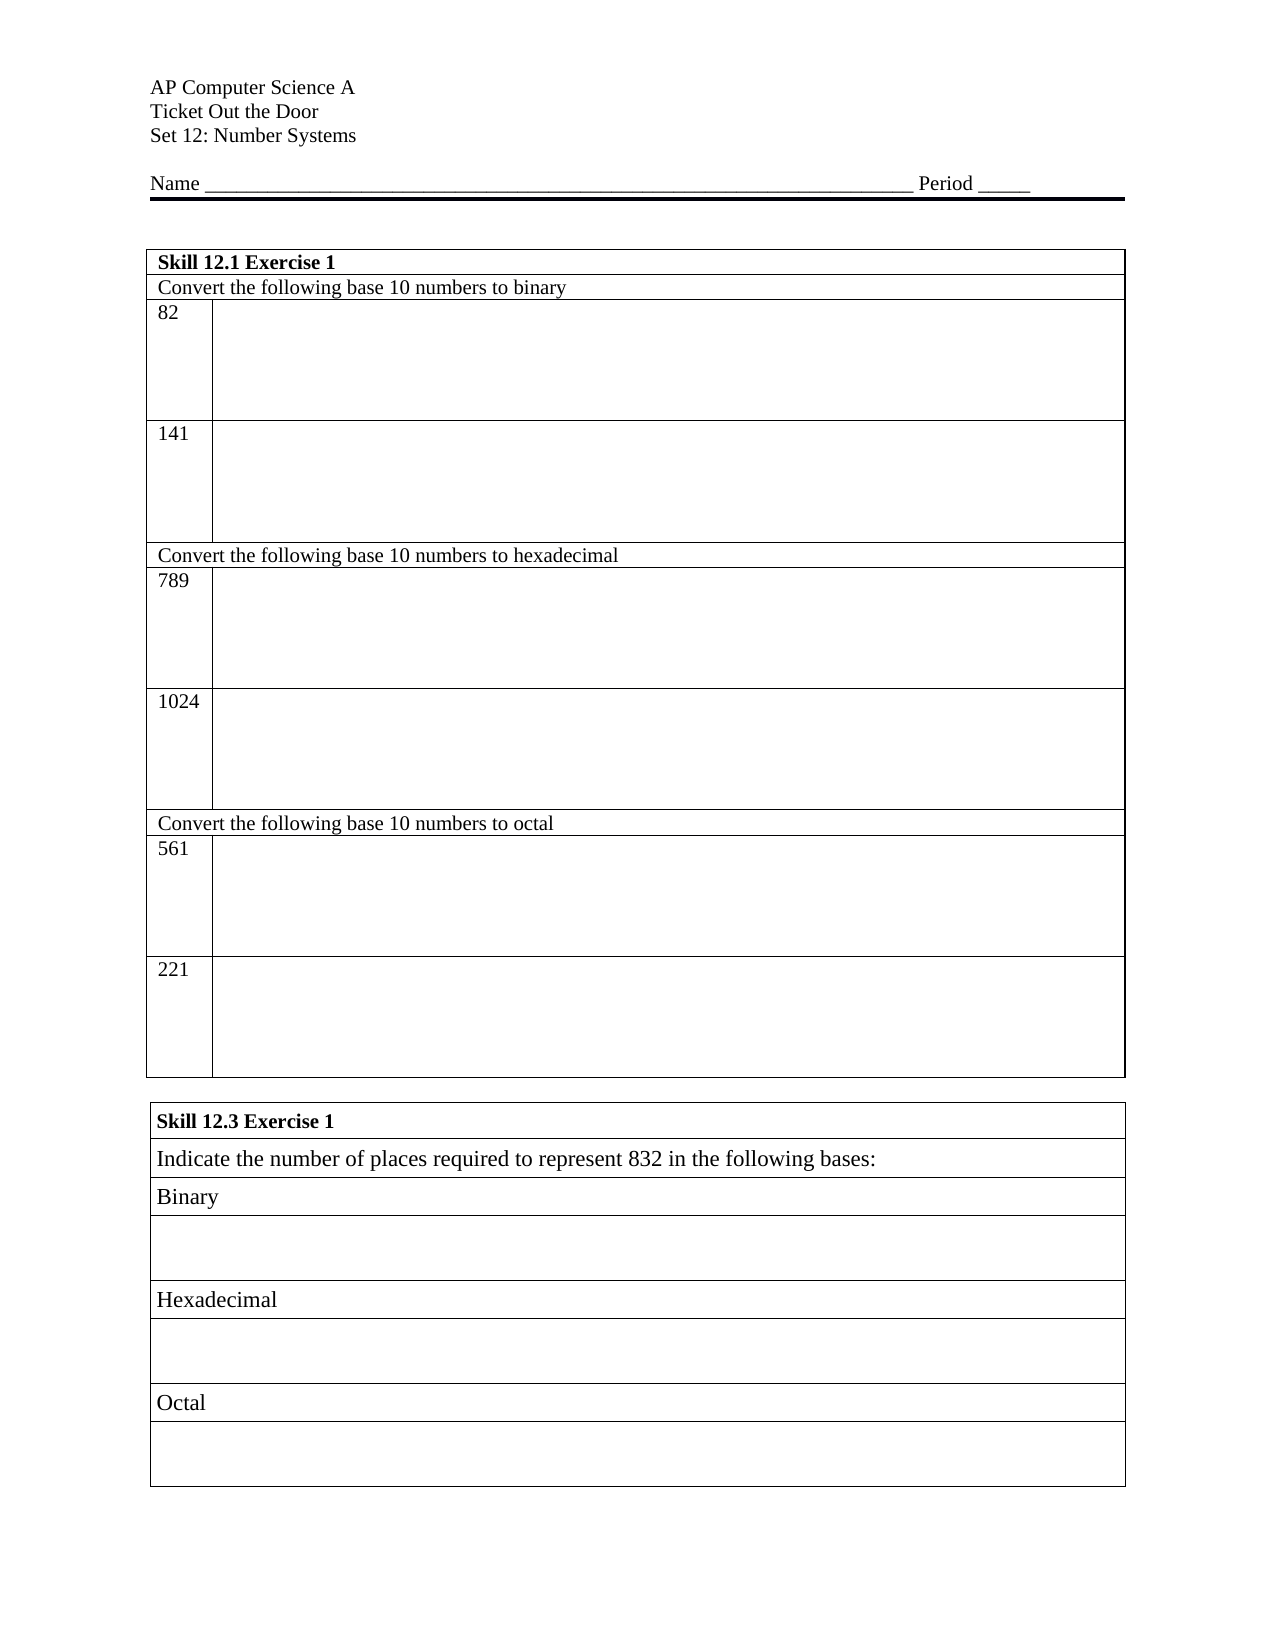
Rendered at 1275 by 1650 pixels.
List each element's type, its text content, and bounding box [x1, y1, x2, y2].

table_cell 1024 [147, 689, 212, 809]
table_cell [151, 1216, 1125, 1280]
table_cell [213, 421, 1124, 542]
table_cell [213, 568, 1124, 688]
table_cell Convert the following base 10 numbers to hexadecimal [147, 543, 1124, 567]
table_cell Convert the following base 10 numbers to octal [147, 810, 1124, 834]
table_cell Octal [151, 1384, 1125, 1421]
table_header Skill 12.1 Exercise 1 [147, 250, 1124, 274]
table_header Skill 12.3 Exercise 1 [151, 1103, 1125, 1138]
table_cell [151, 1422, 1125, 1486]
table_cell [213, 957, 1124, 1077]
table_cell Convert the following base 10 numbers to binary [147, 275, 1124, 299]
table_cell 141 [147, 421, 212, 542]
table_cell [151, 1319, 1125, 1383]
table_cell [213, 836, 1124, 956]
table_cell [213, 300, 1124, 420]
table_cell 789 [147, 568, 212, 688]
table_cell 82 [147, 300, 212, 420]
table_cell Hexadecimal [151, 1281, 1125, 1318]
table_cell [213, 689, 1124, 809]
table_cell 221 [147, 957, 212, 1077]
table_cell Indicate the number of places required to represent 832 in the following bases: [151, 1139, 1125, 1177]
table_cell 561 [147, 836, 212, 956]
table_cell Binary [151, 1178, 1125, 1215]
